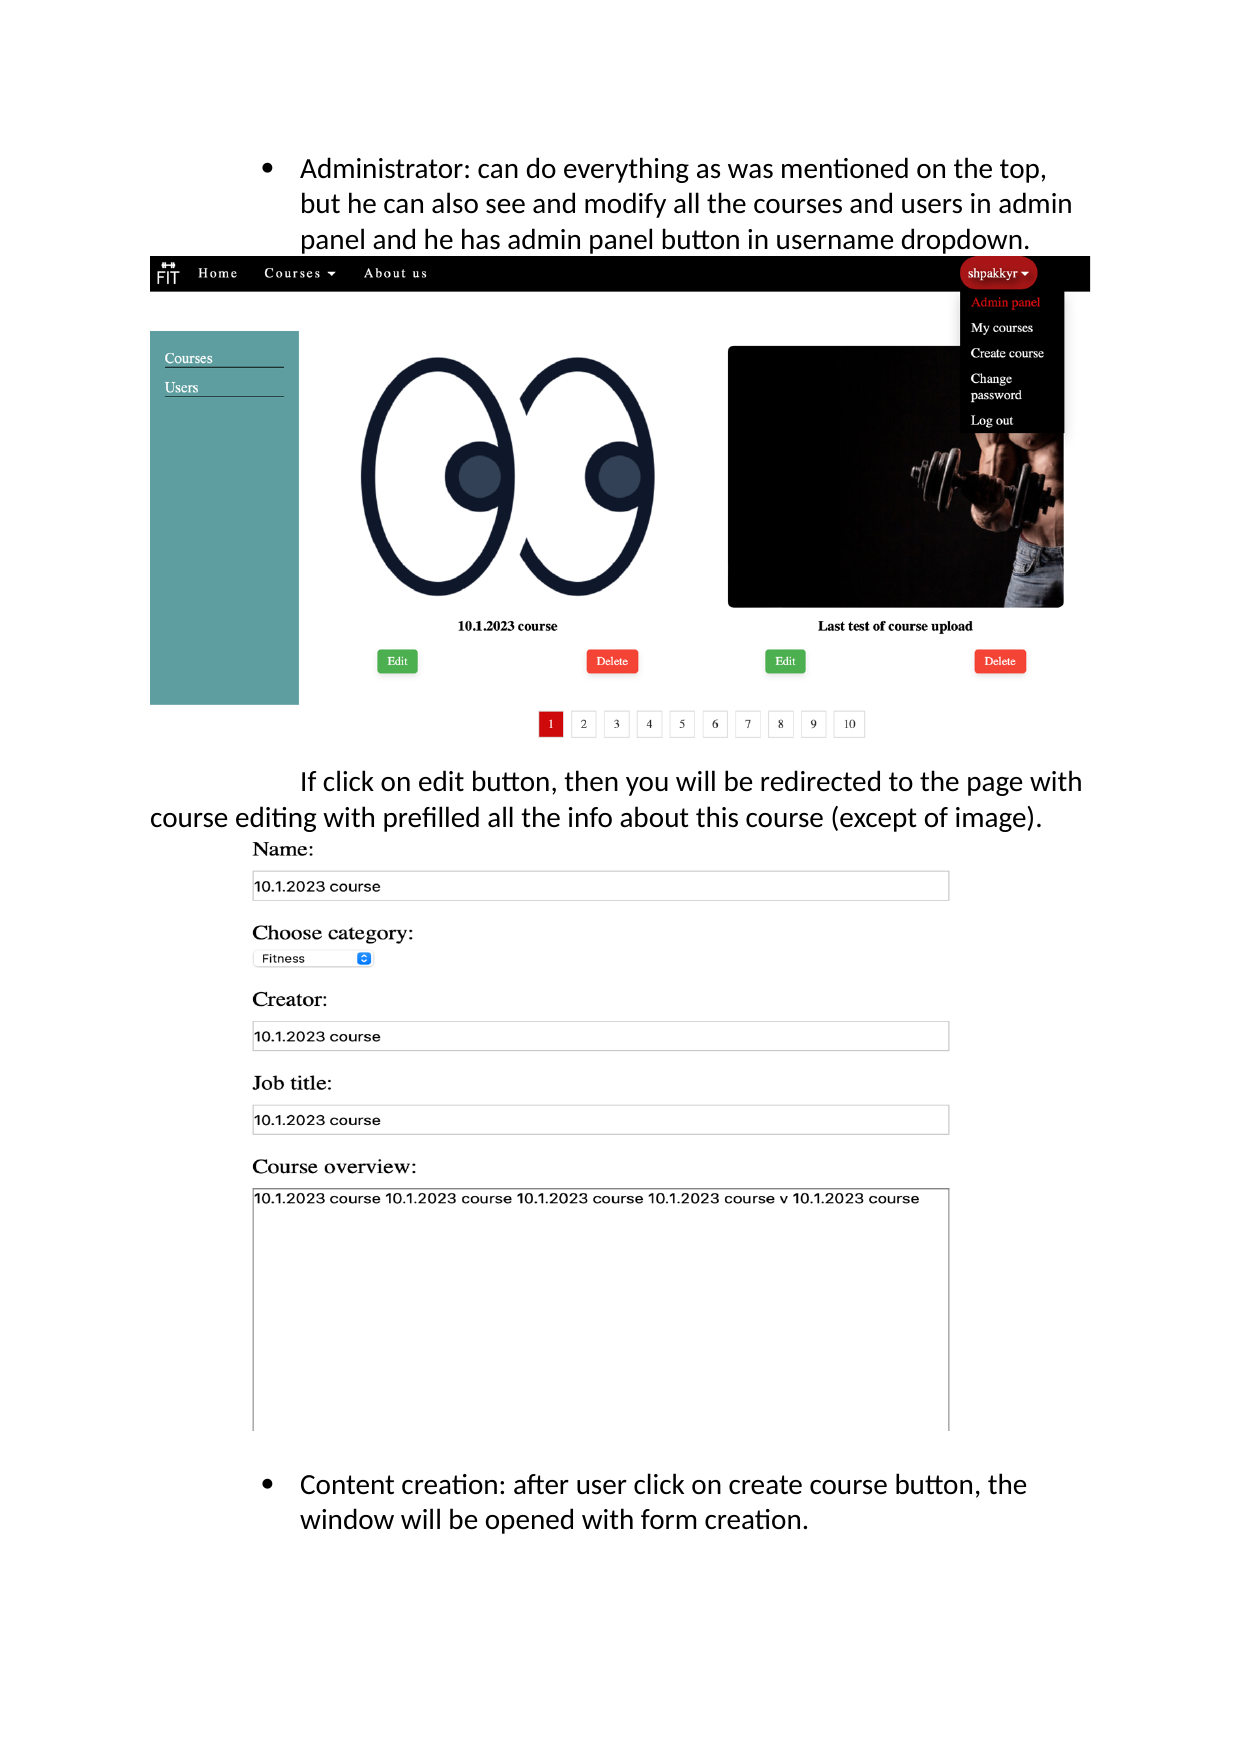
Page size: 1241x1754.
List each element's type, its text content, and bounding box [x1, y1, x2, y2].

picture [150, 834, 1091, 1431]
text If click on edit button, then you will be redirected to the page with course editing with prefilled all the info about this course (except of image). [150, 764, 1090, 834]
list Content creation: after user click on create course button, the window will be opened with form creation. [262, 1466, 1090, 1537]
picture [150, 256, 1091, 764]
list Administrator: can do everything as was mentioned on the top, but he can also see and modify all the courses and users in admin panel and he has admin panel button in username dropdown. [262, 150, 1090, 256]
